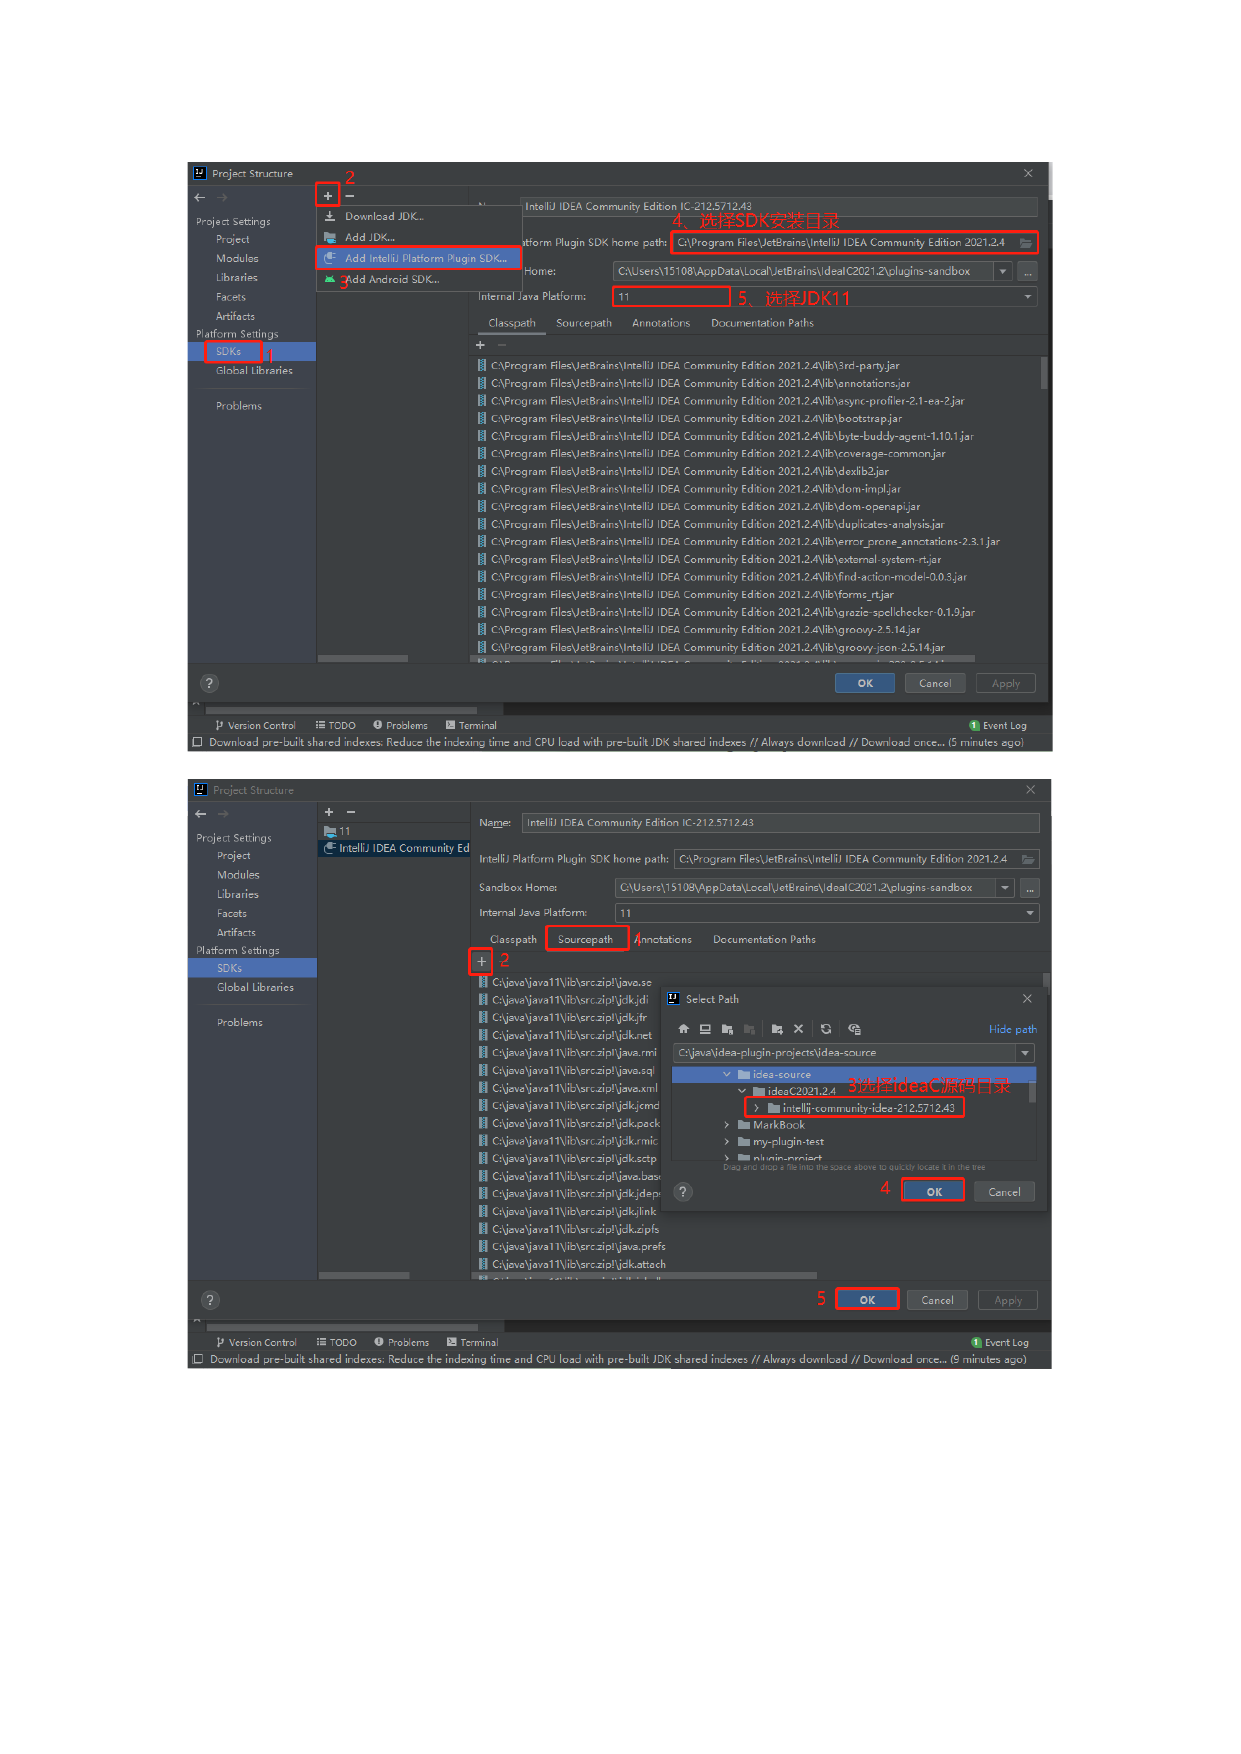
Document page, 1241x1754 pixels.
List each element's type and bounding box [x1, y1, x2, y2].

picture [187, 162, 1053, 752]
picture [187, 779, 1052, 1369]
